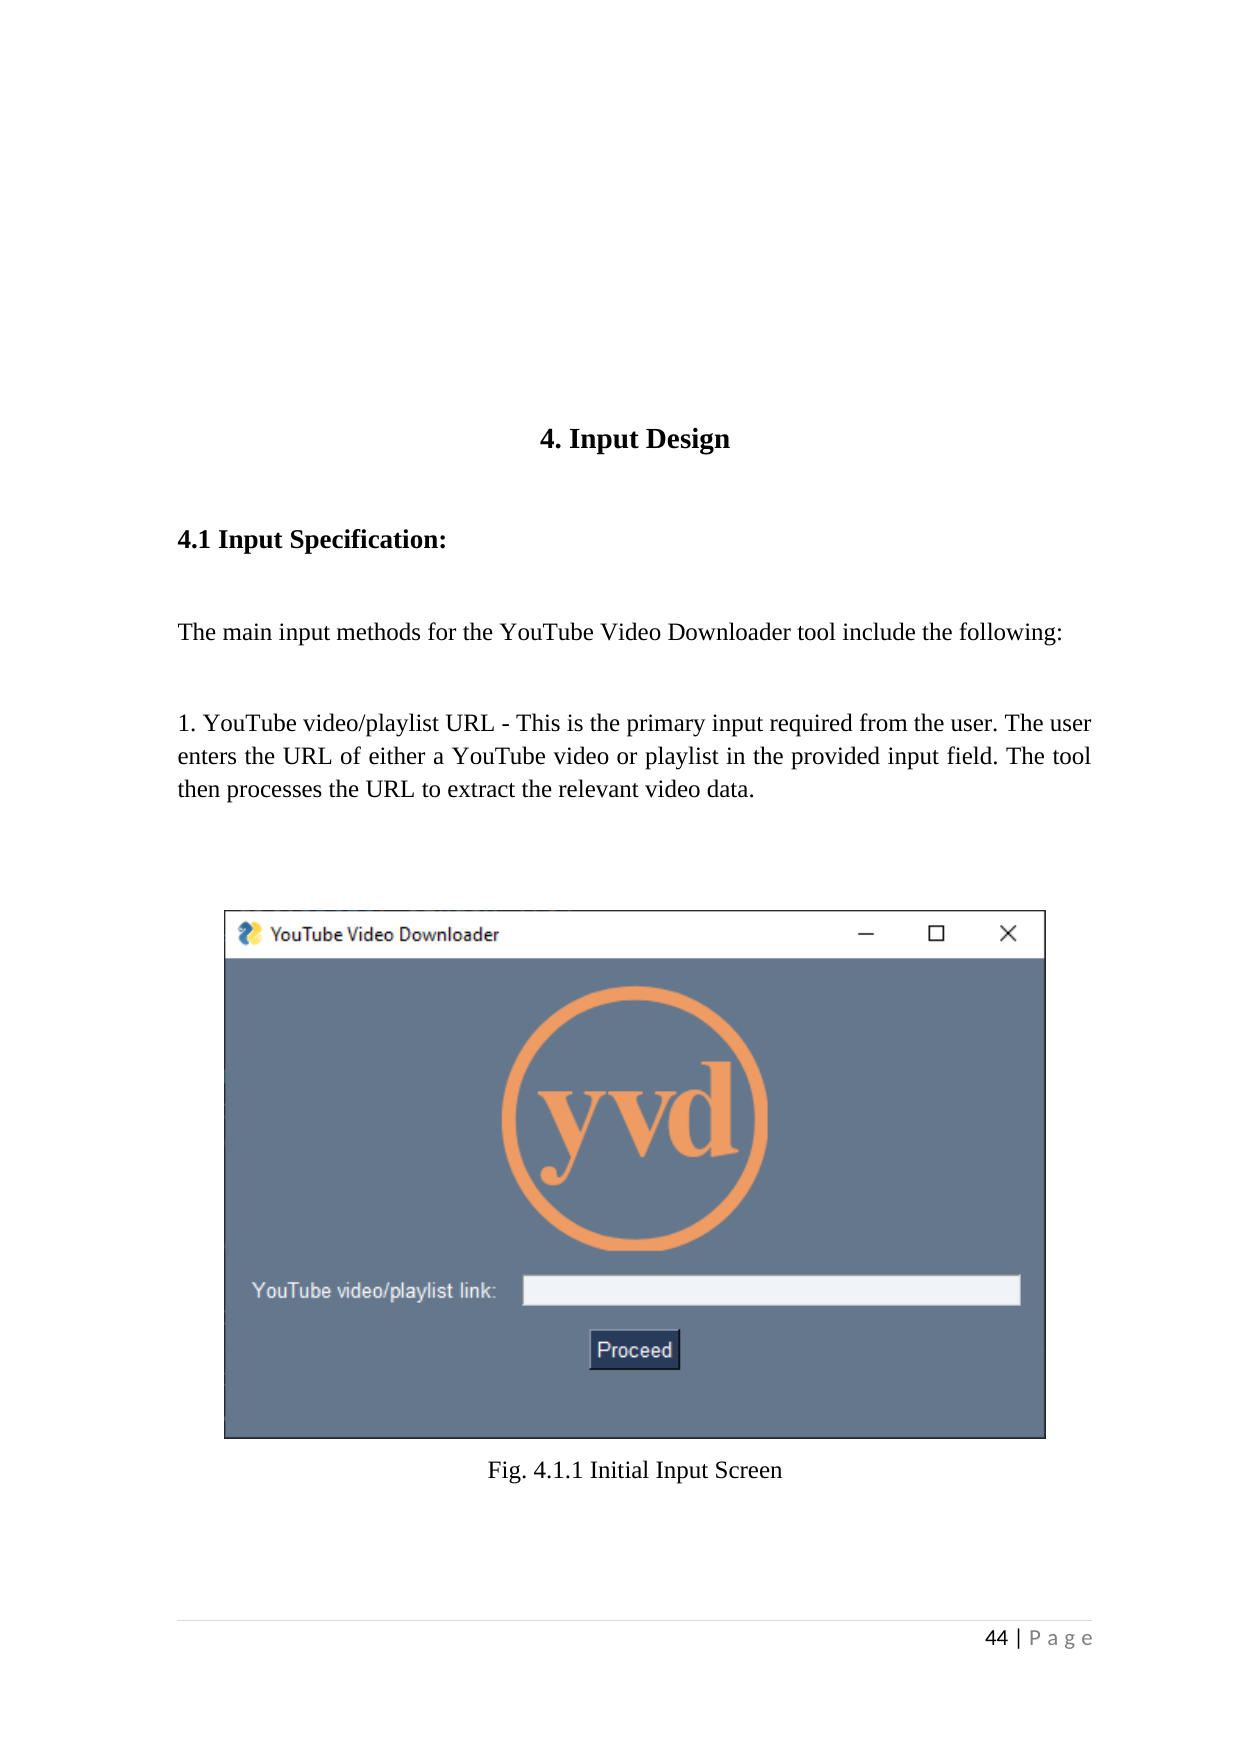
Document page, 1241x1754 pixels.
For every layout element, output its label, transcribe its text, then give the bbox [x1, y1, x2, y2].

text The main input methods for the YouTube Video Downloader tool include the following: [177, 617, 1092, 645]
picture [224, 910, 1046, 1439]
text 1. YouTube video/playlist URL - This is the primary input required from the user. The user enters the URL of either a YouTube video or playlist in the provided input field. The tool then processes the URL to extract the relevant video data. [177, 708, 1092, 802]
text Fig. 4.1.1 Initial Input Screen [177, 1455, 1092, 1484]
text 4.1 Input Specification: [177, 523, 1092, 554]
text 4. Input Design [177, 421, 1092, 454]
